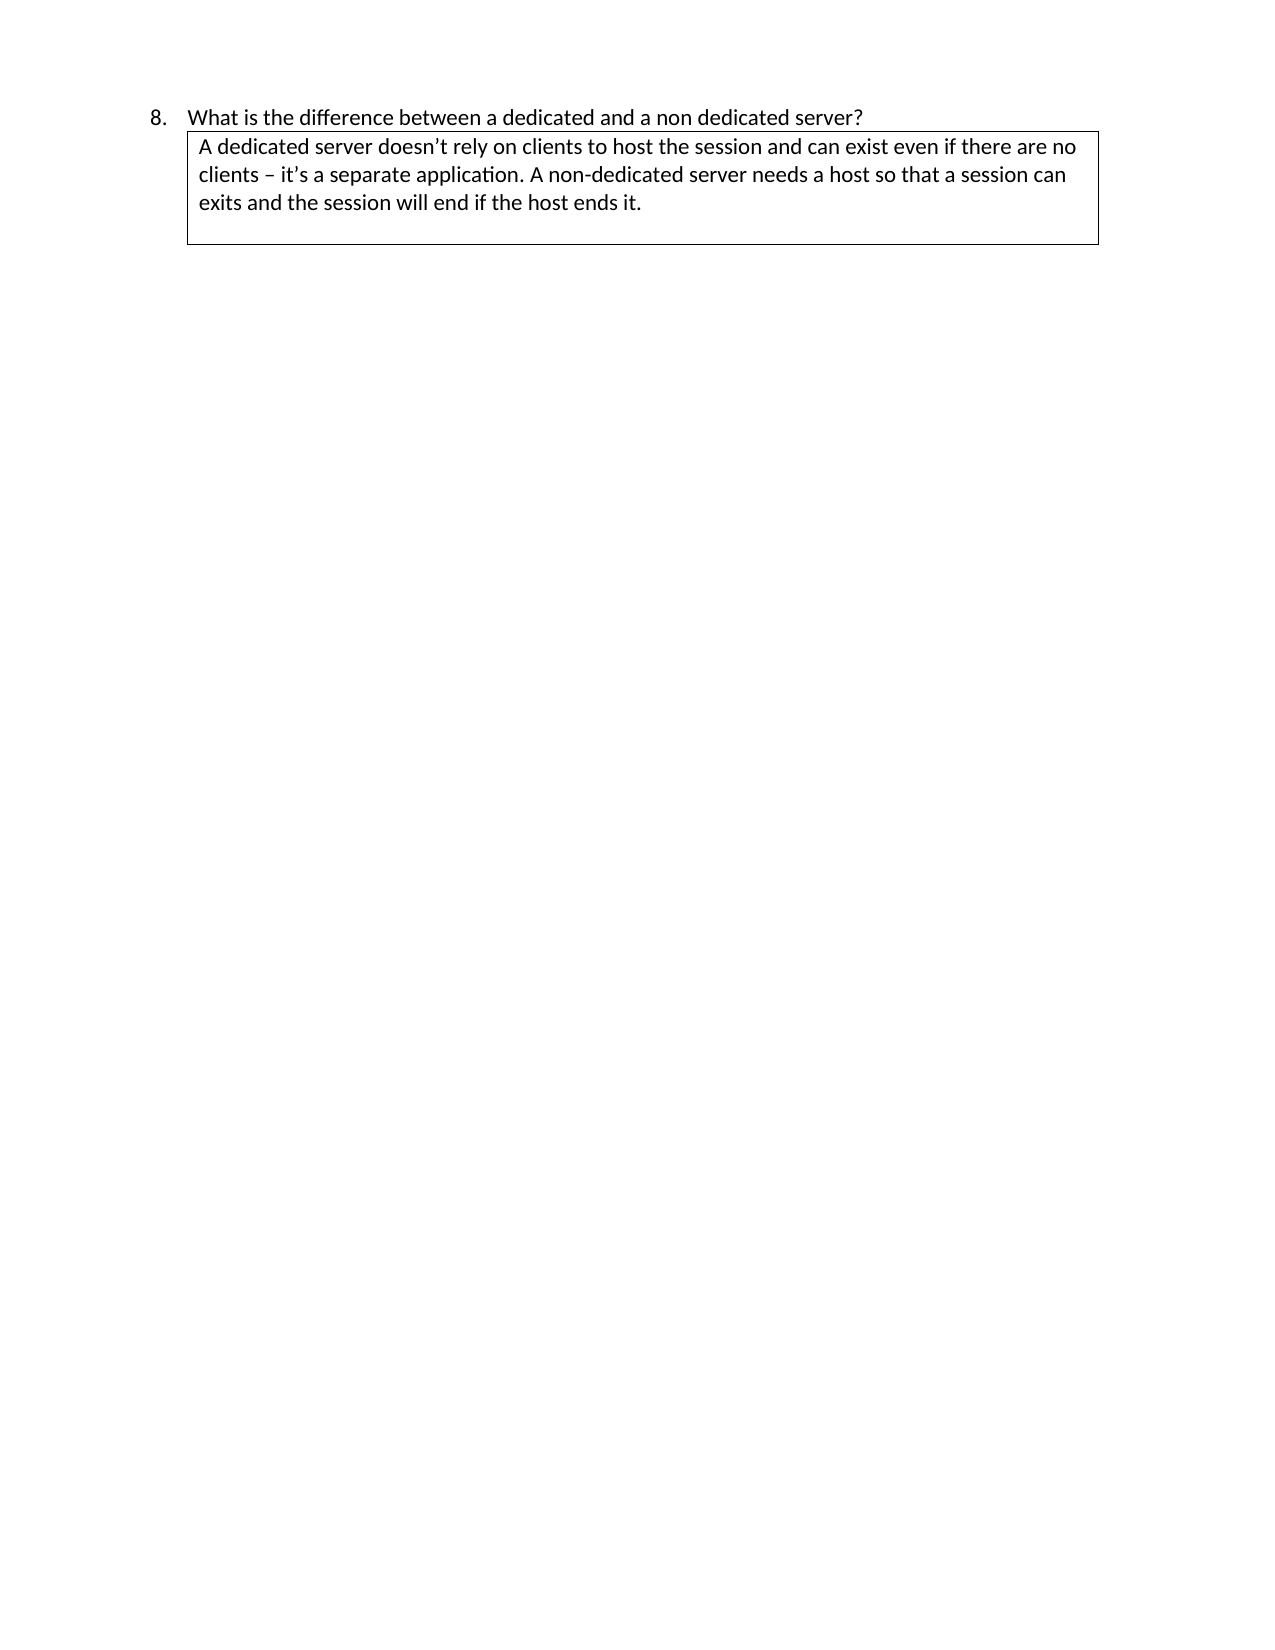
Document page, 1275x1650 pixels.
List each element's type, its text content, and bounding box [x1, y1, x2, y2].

table_header A dedicated server doesn’t rely on clients to host the session and can exist even if there are no clients – it’s a separate application. A non-dedicated server needs a host so that a session can exits and the session will end if the host ends it. [188, 132, 1098, 244]
list What is the difference between a dedicated and a non dedicated server? [150, 103, 1162, 131]
